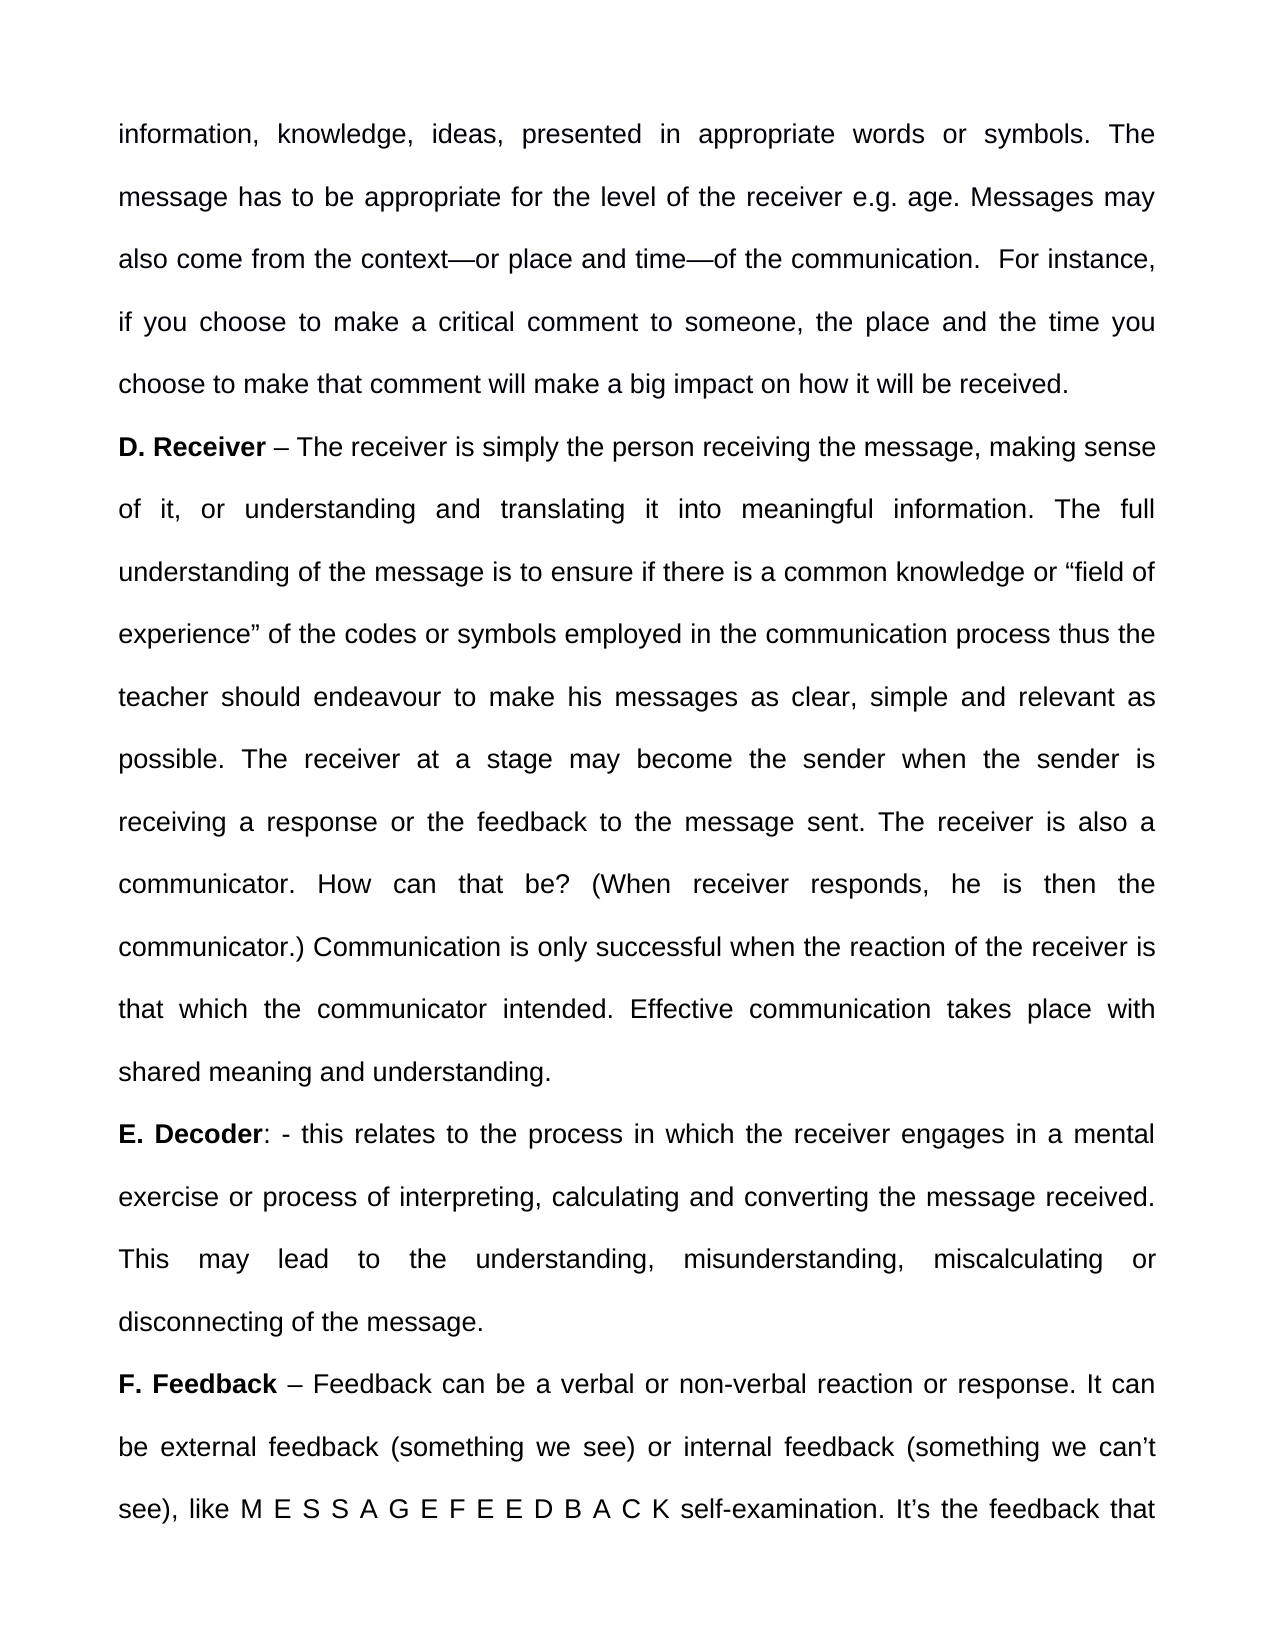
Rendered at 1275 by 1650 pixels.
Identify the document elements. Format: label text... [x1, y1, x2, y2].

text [118, 1368, 1157, 1524]
text E. Decoder: - this relates to the process in which the receiver engages in a mental exercise or process of interpreting, calculating and converting the message received. This may lead to the understanding, misunderstanding, miscalculating or disconnecting of the message. [118, 1118, 1157, 1337]
text D. Receiver – The receiver is simply the person receiving the message, making sense of it, or understanding and translating it into meaningful information. The full understanding of the message is to ensure if there is a common knowledge or “field of experience” of the codes or symbols employed in the communication process thus the teacher should endeavour to make his messages as clear, simple and relevant as possible. The receiver at a stage may become the sender when the sender is receiving a response or the feedback to the message sent. The receiver is also a communicator. How can that be? (When receiver responds, he is then the communicator.) Communication is only successful when the reaction of the receiver is that which the communicator intended. Effective communication takes place with shared meaning and understanding. [118, 431, 1157, 1087]
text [118, 118, 1157, 399]
